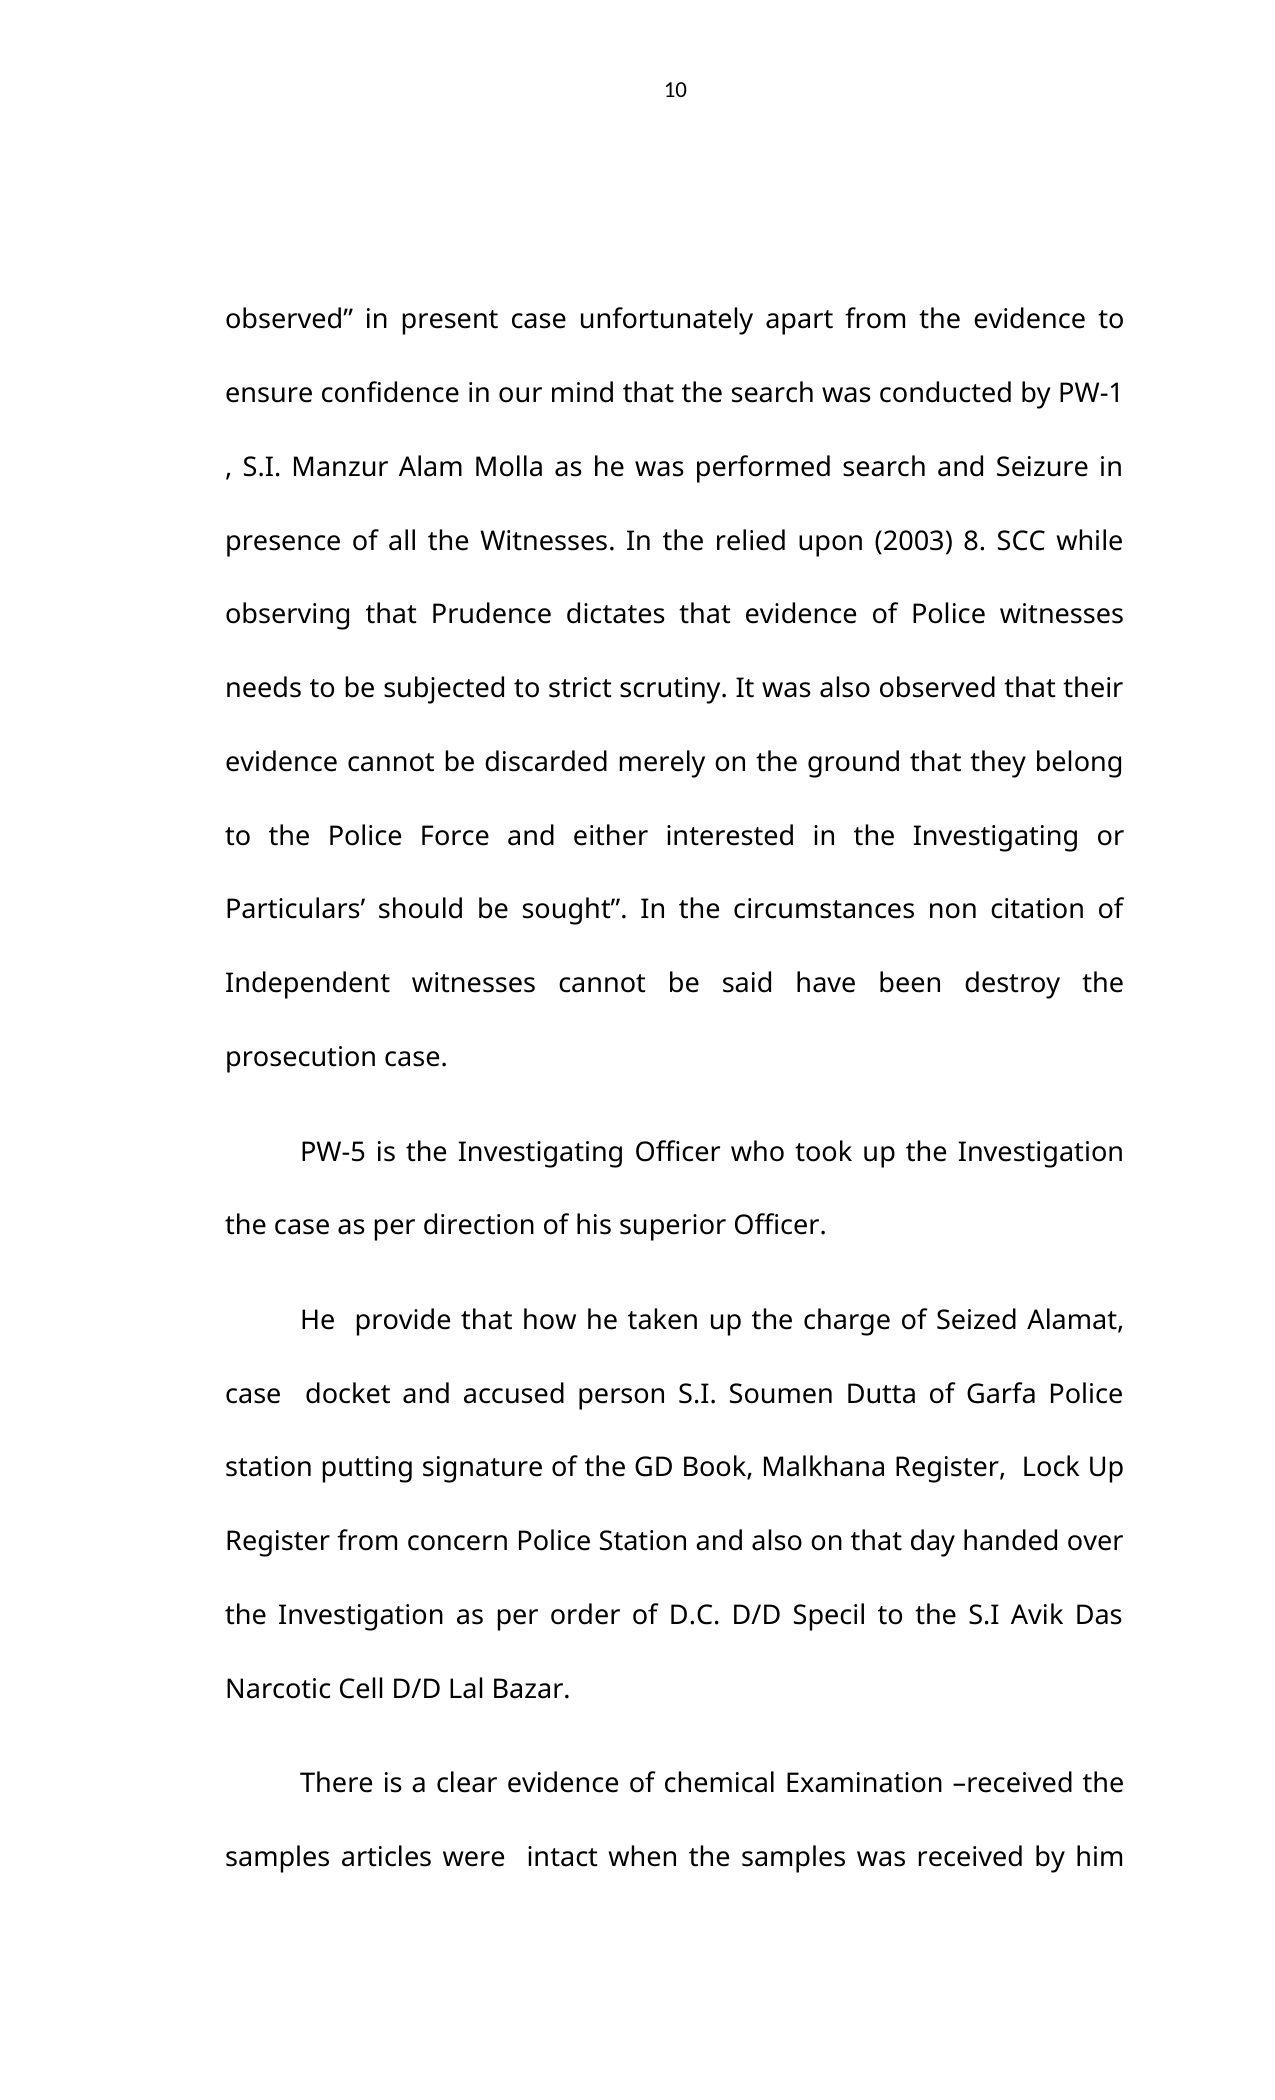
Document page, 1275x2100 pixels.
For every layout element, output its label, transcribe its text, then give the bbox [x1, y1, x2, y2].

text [225, 300, 1125, 1074]
text PW-5 is the Investigating Officer who took up the Investigation the case as per direction of his superior Officer. [225, 1132, 1125, 1243]
text He provide that how he taken up the charge of Seized Alamat, case docket and accused person S.I. Soumen Dutta of Garfa Police station putting signature of the GD Book, Malkhana Register, Lock Up Register from concern Police Station and also on that day handed over the Investigation as per order of D.C. D/D Specil to the S.I Avik Das Narcotic Cell D/D Lal Bazar. [225, 1300, 1125, 1706]
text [225, 1764, 1125, 1874]
